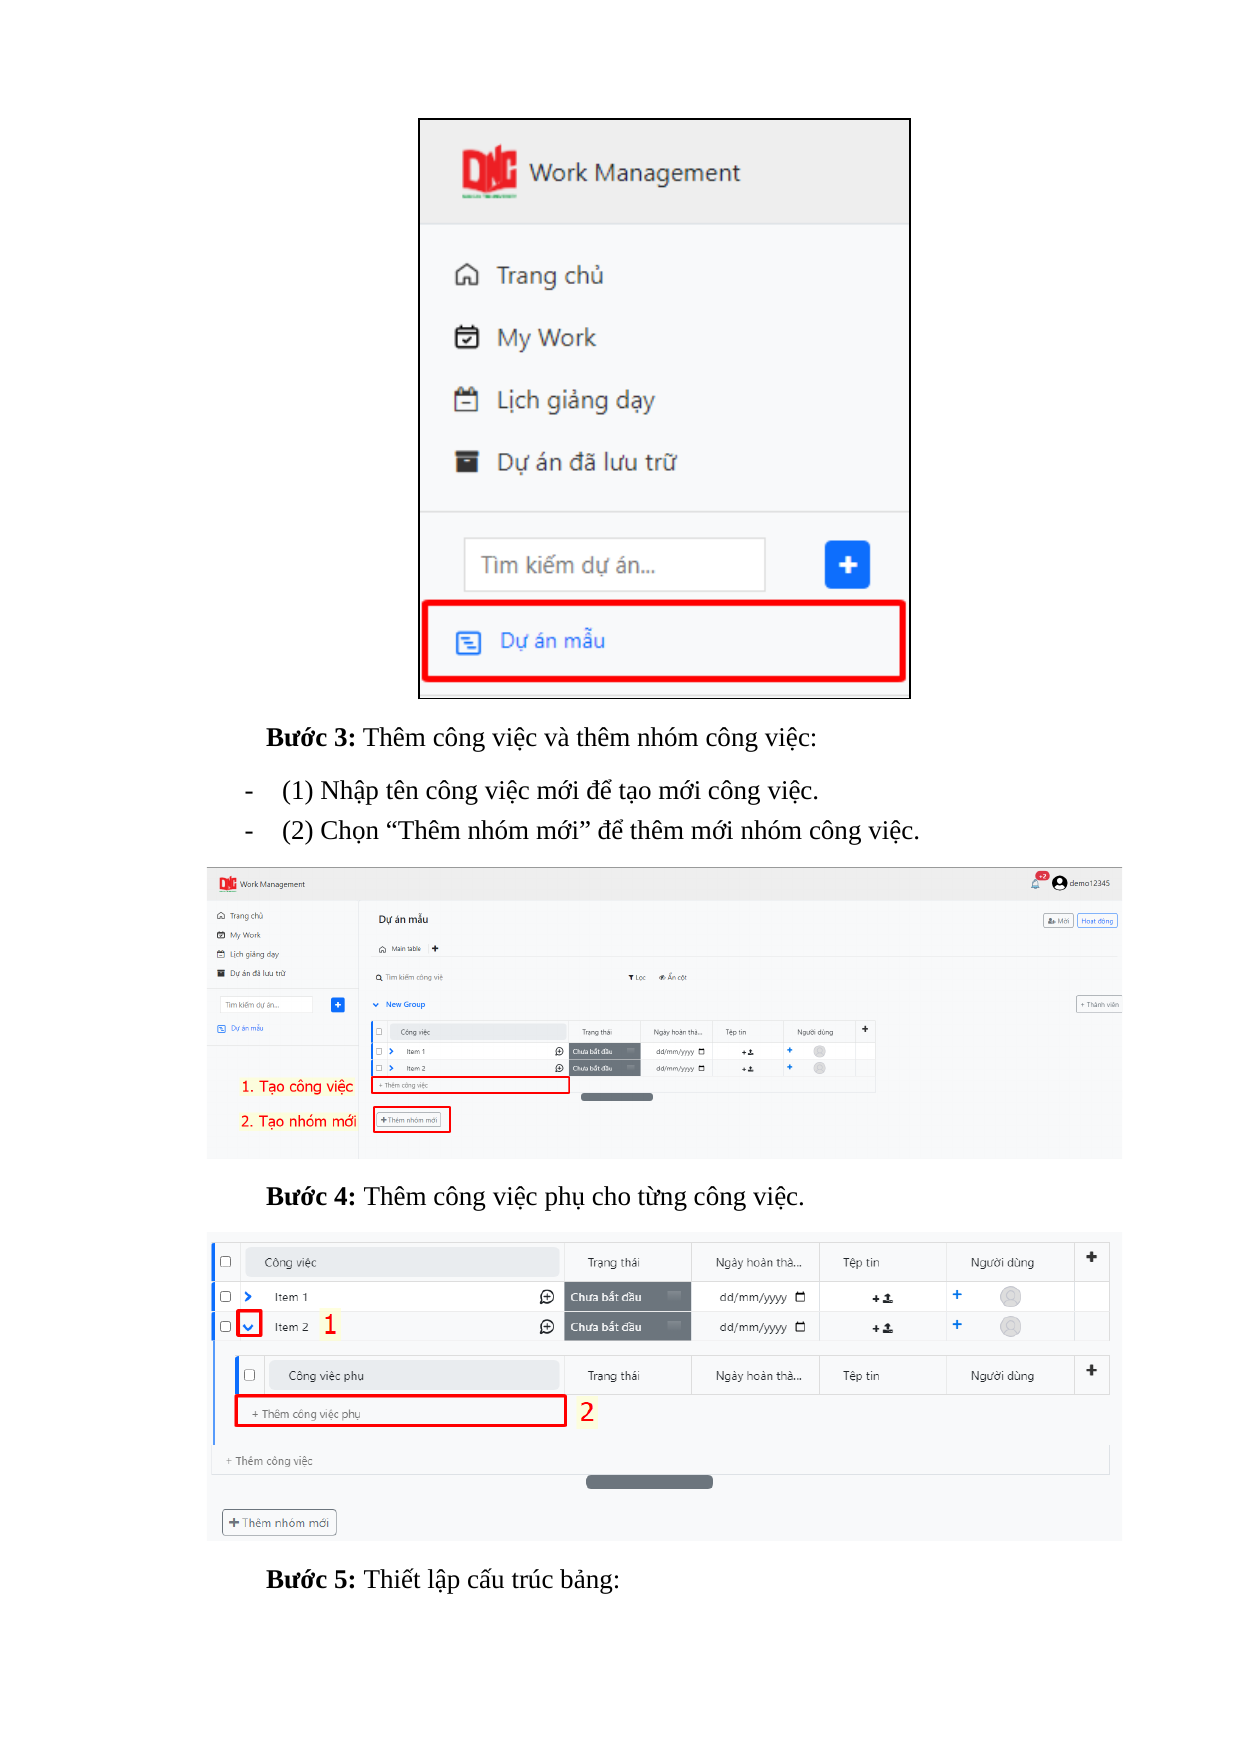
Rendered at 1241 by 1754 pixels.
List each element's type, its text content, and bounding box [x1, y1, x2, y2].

text Bước 3: Thêm công việc và thêm nhóm công việc: [207, 721, 1122, 752]
picture [206, 867, 1123, 1159]
picture [420, 120, 909, 698]
text Bước 4: Thêm công việc phụ cho từng công việc. [207, 1180, 1122, 1211]
list (2) Chọn “Thêm nhóm mới” để thêm mới nhóm công việc. [244, 814, 1122, 846]
picture [206, 1232, 1123, 1541]
text Bước 5: Thiết lập cấu trúc bảng: [207, 1563, 1122, 1594]
list (1) Nhập tên công việc mới để tạo mới công việc. [244, 774, 1122, 805]
